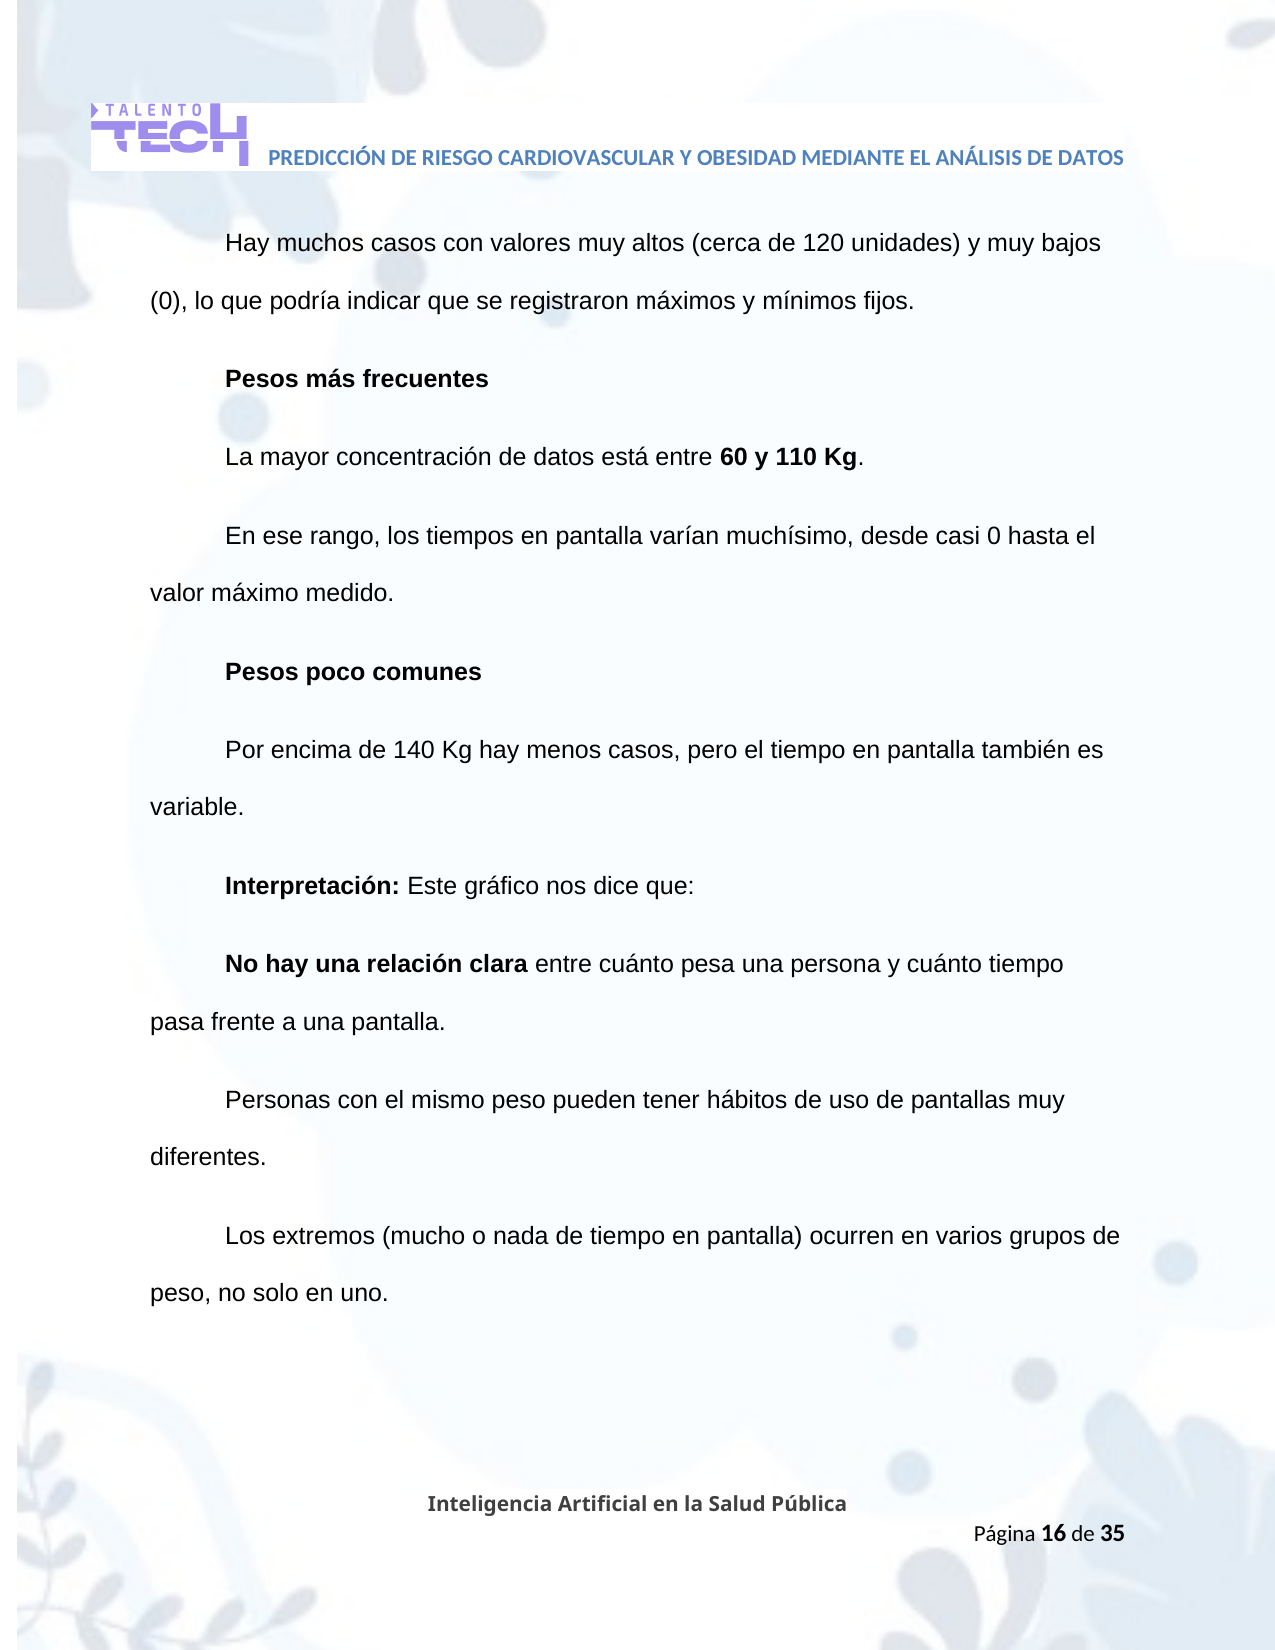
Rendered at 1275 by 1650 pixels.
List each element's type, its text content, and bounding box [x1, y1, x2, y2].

text En ese rango, los tiempos en pantalla varían muchísimo, desde casi 0 hasta el valor máximo medido. [150, 521, 1125, 607]
text La mayor concentración de datos está entre 60 y 110 Kg. [150, 442, 1125, 471]
text Interpretación: Este gráfico nos dice que: [150, 871, 1125, 899]
text Personas con el mismo peso pueden tener hábitos de uso de pantallas muy diferentes. [150, 1085, 1125, 1171]
text Los extremos (mucho o nada de tiempo en pantalla) ocurren en varios grupos de peso, no solo en uno. [150, 1221, 1125, 1307]
picture [17, 0, 1275, 1650]
text No hay una relación clara entre cuánto pesa una persona y cuánto tiempo pasa frente a una pantalla. [150, 949, 1125, 1035]
text Pesos poco comunes [150, 657, 1125, 685]
text Hay muchos casos con valores muy altos (cerca de 120 unidades) y muy bajos (0), lo que podría indicar que se registraron máximos y mínimos fijos. [150, 228, 1125, 314]
text Pesos más frecuentes [150, 364, 1125, 393]
text Por encima de 140 Kg hay menos casos, pero el tiempo en pantalla también es variable. [150, 735, 1125, 821]
